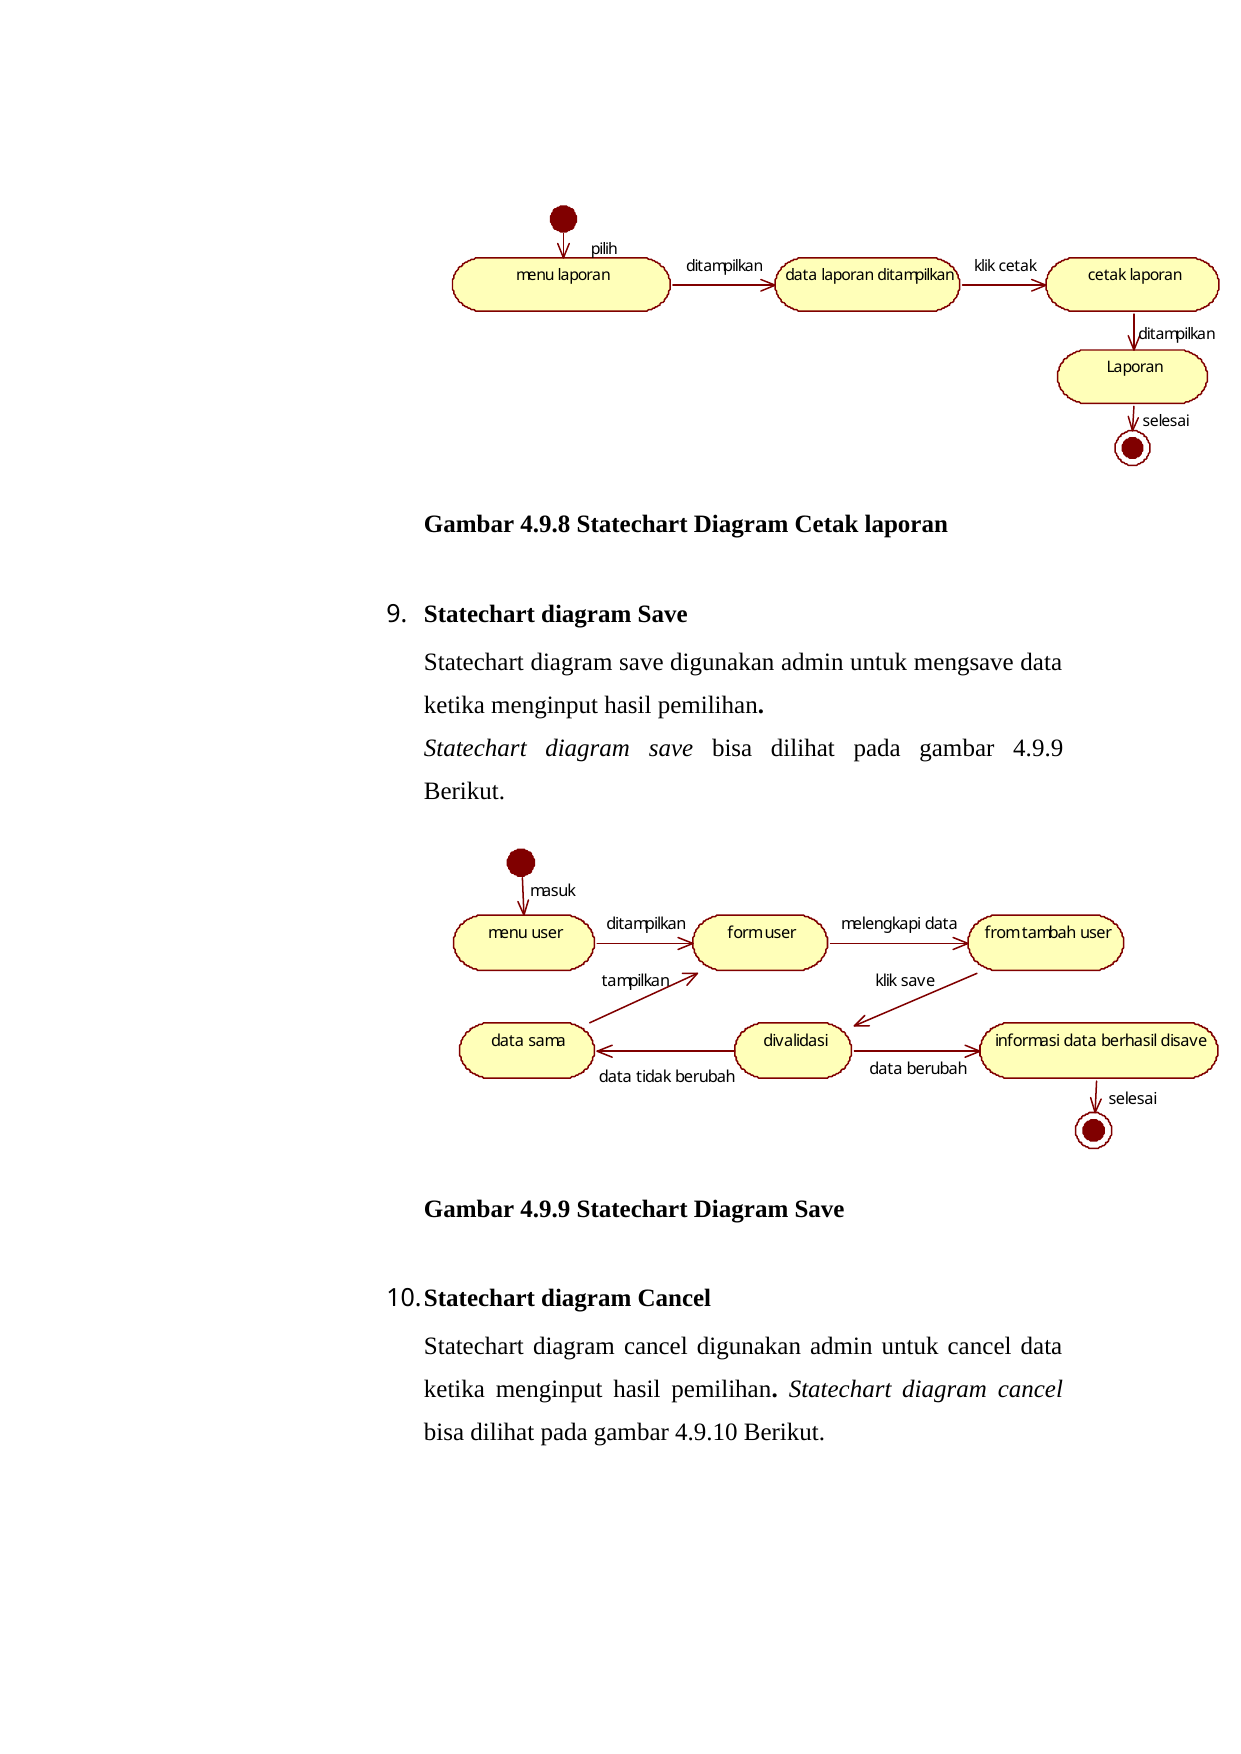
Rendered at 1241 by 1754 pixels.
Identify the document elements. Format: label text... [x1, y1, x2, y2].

list Statechart diagram cancel digunakan admin untuk cancel data ketika menginput hasil pemilihan. Statechart diagram cancel bisa dilihat pada gambar 4.9.10 Berikut. [424, 1331, 1063, 1446]
list Gambar 4.9.8 Statechart Diagram Cetak laporan [424, 509, 1063, 538]
list Statechart diagram Save [386, 596, 1063, 630]
list Statechart diagram save digunakan admin untuk mengsave data ketika menginput hasil pemilihan. [424, 647, 1063, 719]
list Statechart diagram save bisa dilihat pada gambar 4.9.9 Berikut. [424, 733, 1063, 805]
list Gambar 4.9.9 Statechart Diagram Save [424, 1194, 1063, 1223]
list Statechart diagram Cancel [386, 1280, 1063, 1314]
